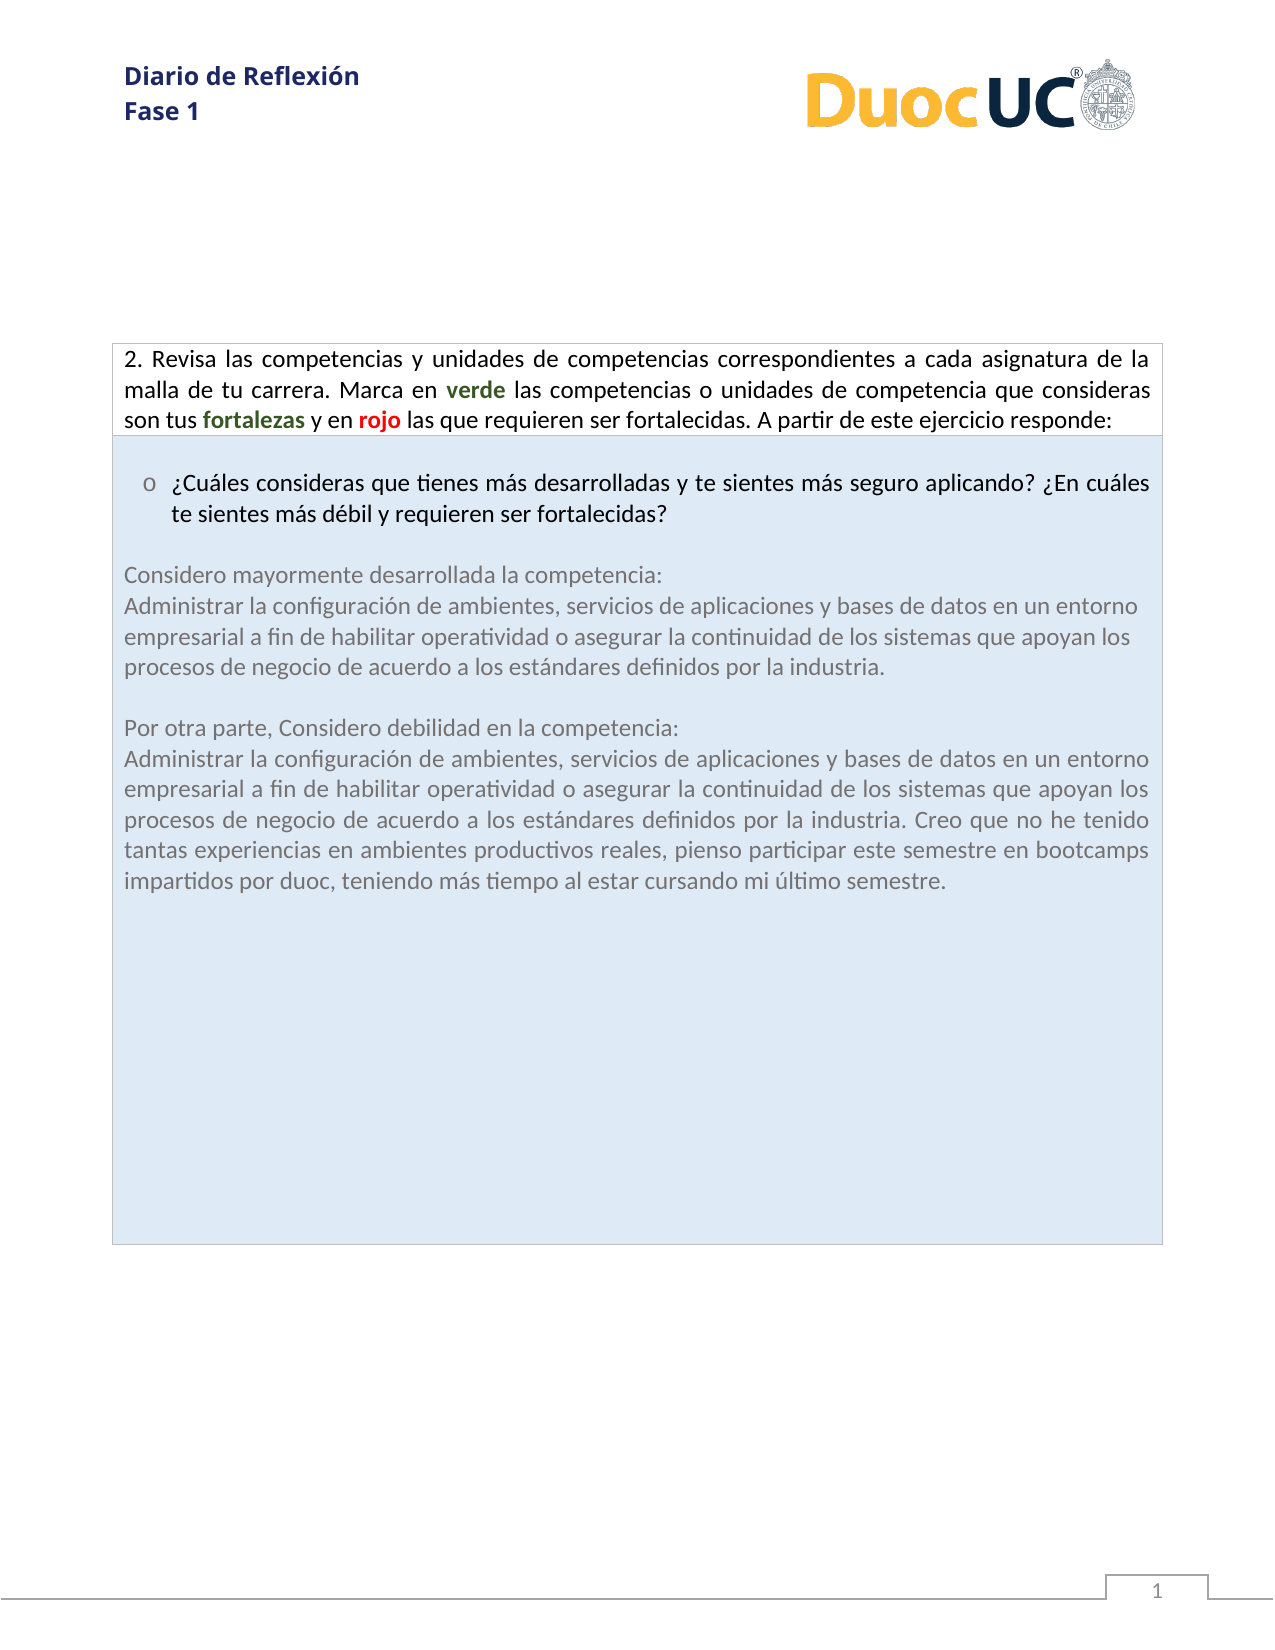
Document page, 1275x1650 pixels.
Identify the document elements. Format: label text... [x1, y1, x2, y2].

table_header 2. Revisa las competencias y unidades de competencias correspondientes a cada asignatura de la malla de tu carrera. Marca en verde las competencias o unidades de competencia que consideras son tus fortalezas y en rojo las que requieren ser fortalecidas. A partir de este ejercicio responde: [113, 344, 1162, 435]
picture [807, 59, 1135, 130]
table_cell ¿Cuáles consideras que tienes más desarrolladas y te sientes más seguro aplicando? ¿En cuáles te sientes más débil y requieren ser fortalecidas? Considero mayormente desarrollada la competencia: Administrar la configuración de ambientes, servicios de aplicaciones y bases de datos en un entorno empresarial a fin de habilitar operatividad o asegurar la continuidad de los sistemas que apoyan los procesos de negocio de acuerdo a los estándares definidos por la industria. Por otra parte, Considero debilidad en la competencia: Administrar la configuración de ambientes, servicios de aplicaciones y bases de datos en un entorno empresarial a fin de habilitar operatividad o asegurar la continuidad de los sistemas que apoyan los procesos de negocio de acuerdo a los estándares definidos por la industria. Creo que no he tenido tantas experiencias en ambientes productivos reales, pienso participar este semestre en bootcamps impartidos por duoc, teniendo más tiempo al estar cursando mi último semestre. [113, 436, 1162, 1244]
